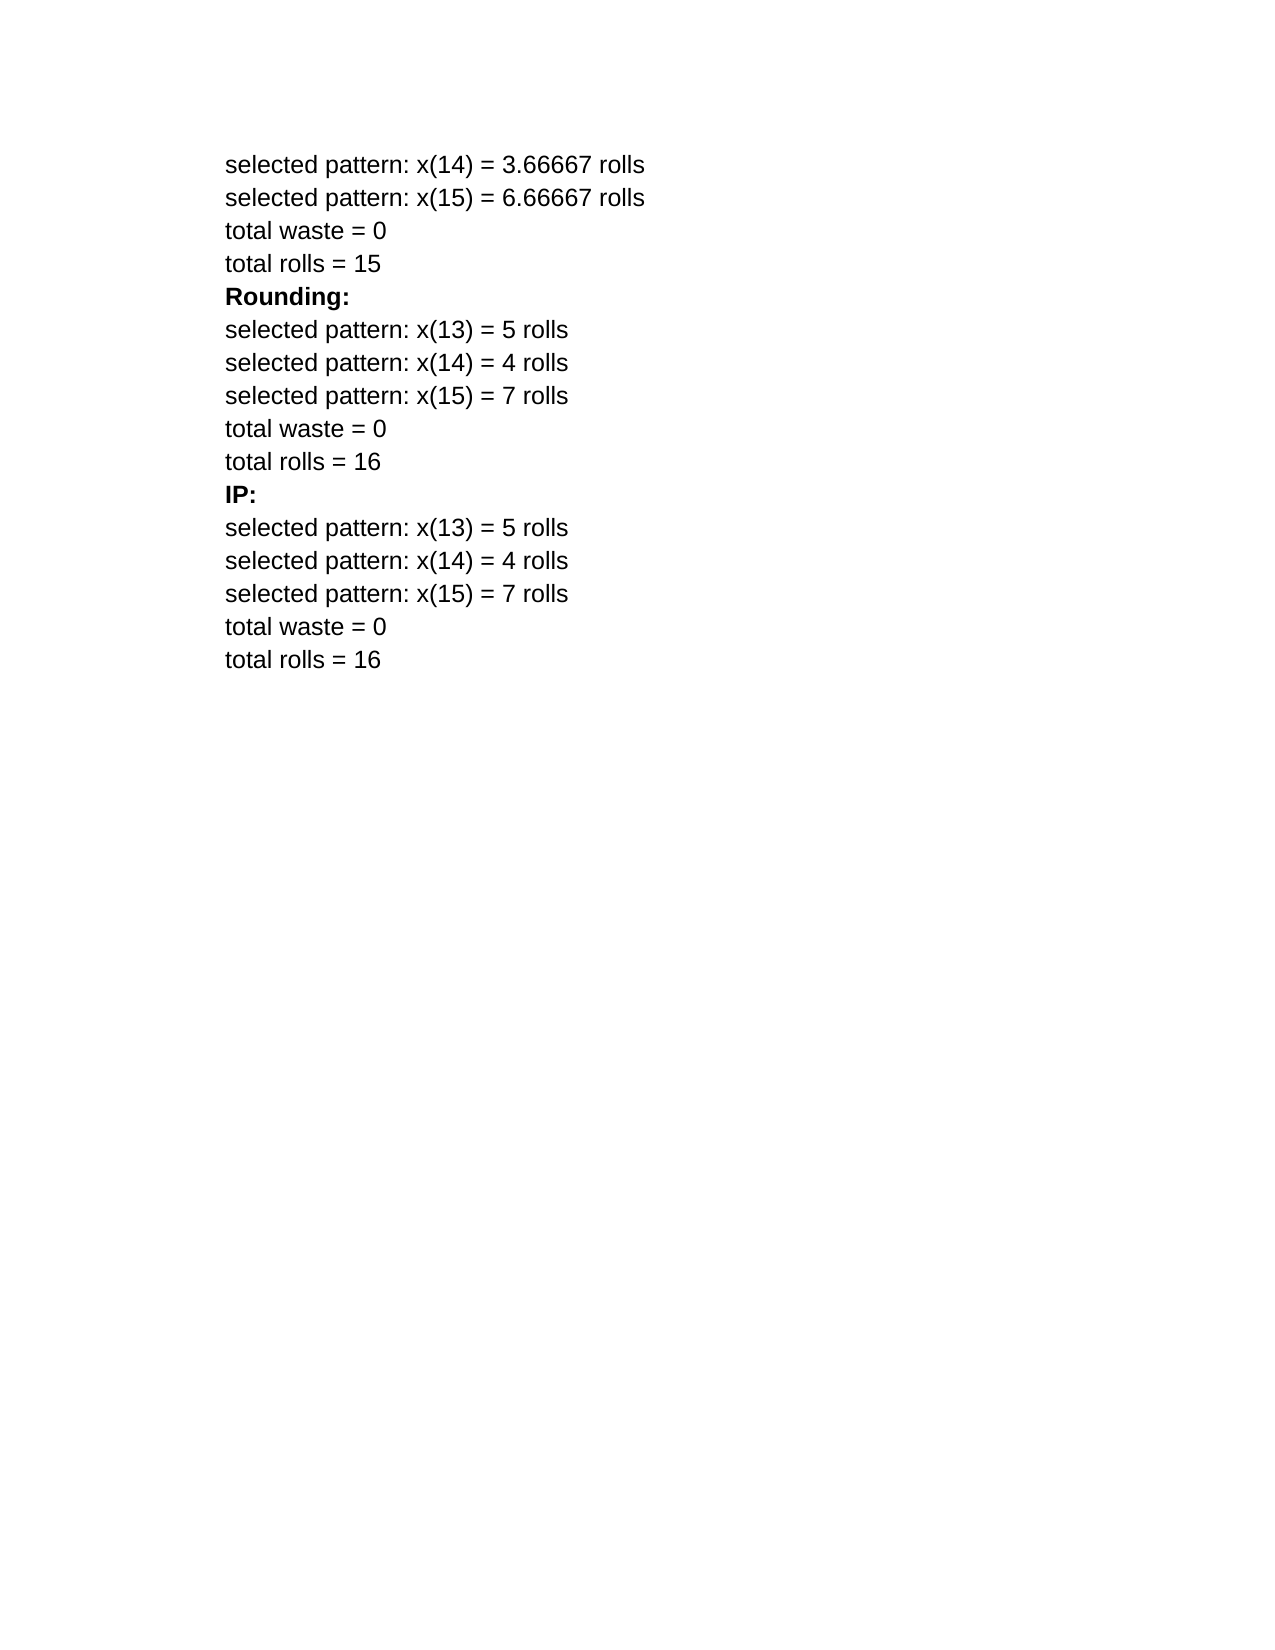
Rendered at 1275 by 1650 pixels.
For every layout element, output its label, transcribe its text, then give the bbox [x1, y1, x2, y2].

text total waste = 0 [225, 612, 1125, 641]
text total rolls = 16 [225, 447, 1125, 476]
text selected pattern: x(15) = 7 rolls [225, 579, 1125, 608]
text selected pattern: x(15) = 6.66667 rolls [225, 183, 1125, 212]
text IP: [225, 480, 1125, 509]
text selected pattern: x(13) = 5 rolls [225, 315, 1125, 344]
text selected pattern: x(15) = 7 rolls [225, 381, 1125, 410]
text selected pattern: x(14) = 3.66667 rolls [225, 150, 1125, 179]
text total rolls = 15 [225, 249, 1125, 278]
text selected pattern: x(14) = 4 rolls [225, 348, 1125, 377]
text total waste = 0 [225, 216, 1125, 245]
text Rounding: [225, 282, 1125, 311]
text selected pattern: x(14) = 4 rolls [225, 546, 1125, 575]
text total waste = 0 [225, 414, 1125, 443]
text selected pattern: x(13) = 5 rolls [225, 513, 1125, 542]
text total rolls = 16 [225, 645, 1125, 674]
